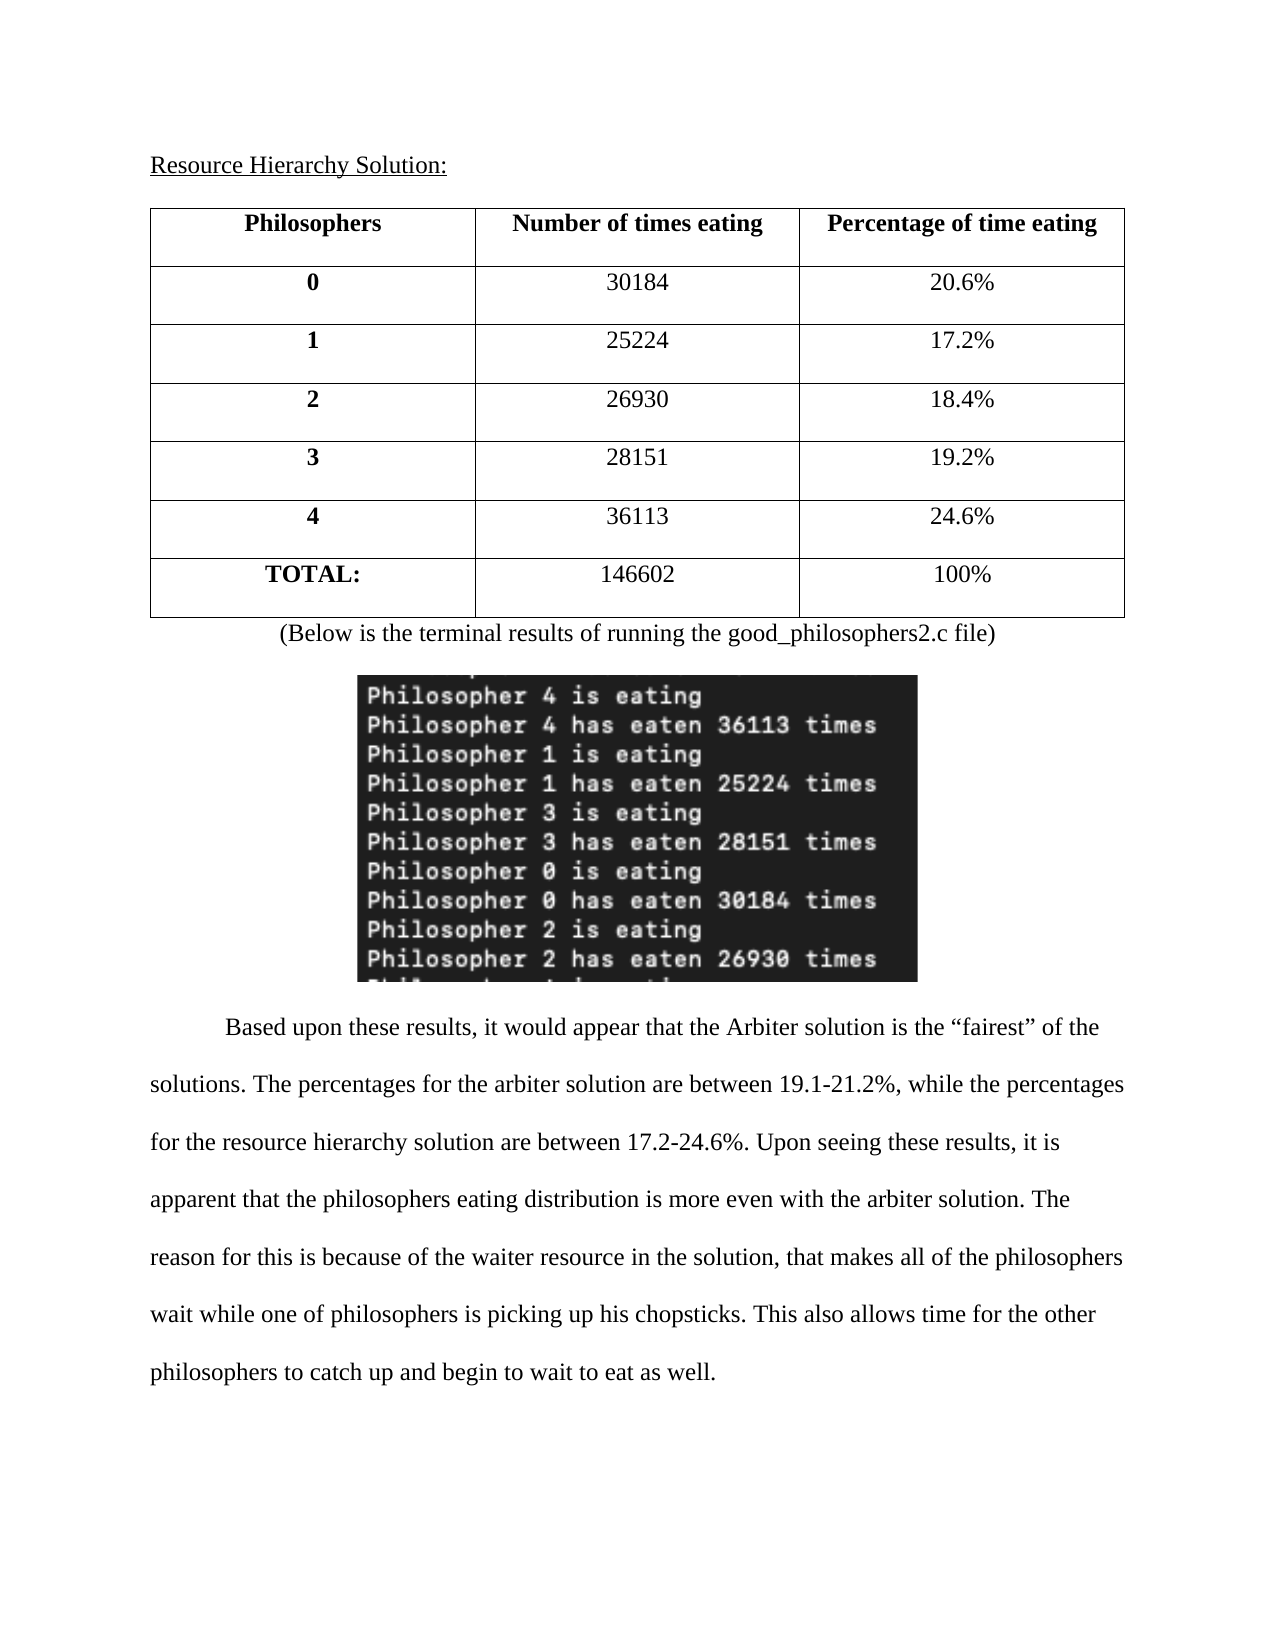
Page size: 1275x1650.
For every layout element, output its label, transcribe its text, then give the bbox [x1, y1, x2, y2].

table_cell 146602 [476, 559, 799, 617]
table_cell 30184 [476, 267, 799, 324]
table_cell 17.2% [800, 325, 1124, 383]
table_cell 19.2% [800, 442, 1124, 500]
table_cell 28151 [476, 442, 799, 500]
table_cell 1 [151, 325, 475, 383]
table_cell 24.6% [800, 501, 1124, 558]
table_cell 20.6% [800, 267, 1124, 324]
text (Below is the terminal results of running the good_philosophers2.c file) [150, 618, 1125, 646]
table_cell 36113 [476, 501, 799, 558]
table_cell 4 [151, 501, 475, 558]
table_cell 18.4% [800, 384, 1124, 441]
table_cell 2 [151, 384, 475, 441]
table_cell 25224 [476, 325, 799, 383]
table_cell 26930 [476, 384, 799, 441]
table_cell 3 [151, 442, 475, 500]
table_header Philosophers [151, 209, 475, 266]
picture [357, 675, 918, 982]
table_header Percentage of time eating [800, 209, 1124, 266]
table_cell 100% [800, 559, 1124, 617]
text Based upon these results, it would appear that the Arbiter solution is the “fairest” of the solutions. The percentages for the arbiter solution are between 19.1-21.2%, while the percentages for the resource hierarchy solution are between 17.2-24.6%. Upon seeing these results, it is apparent that the philosophers eating distribution is more even with the arbiter solution. The reason for this is because of the waiter resource in the solution, that makes all of the philosophers wait while one of philosophers is picking up his chopsticks. This also allows time for the other philosophers to catch up and begin to wait to eat as well. [150, 1012, 1125, 1386]
table_cell TOTAL: [151, 559, 475, 617]
table_cell 0 [151, 267, 475, 324]
text Resource Hierarchy Solution: [150, 150, 1125, 179]
table_header Number of times eating [476, 209, 799, 266]
